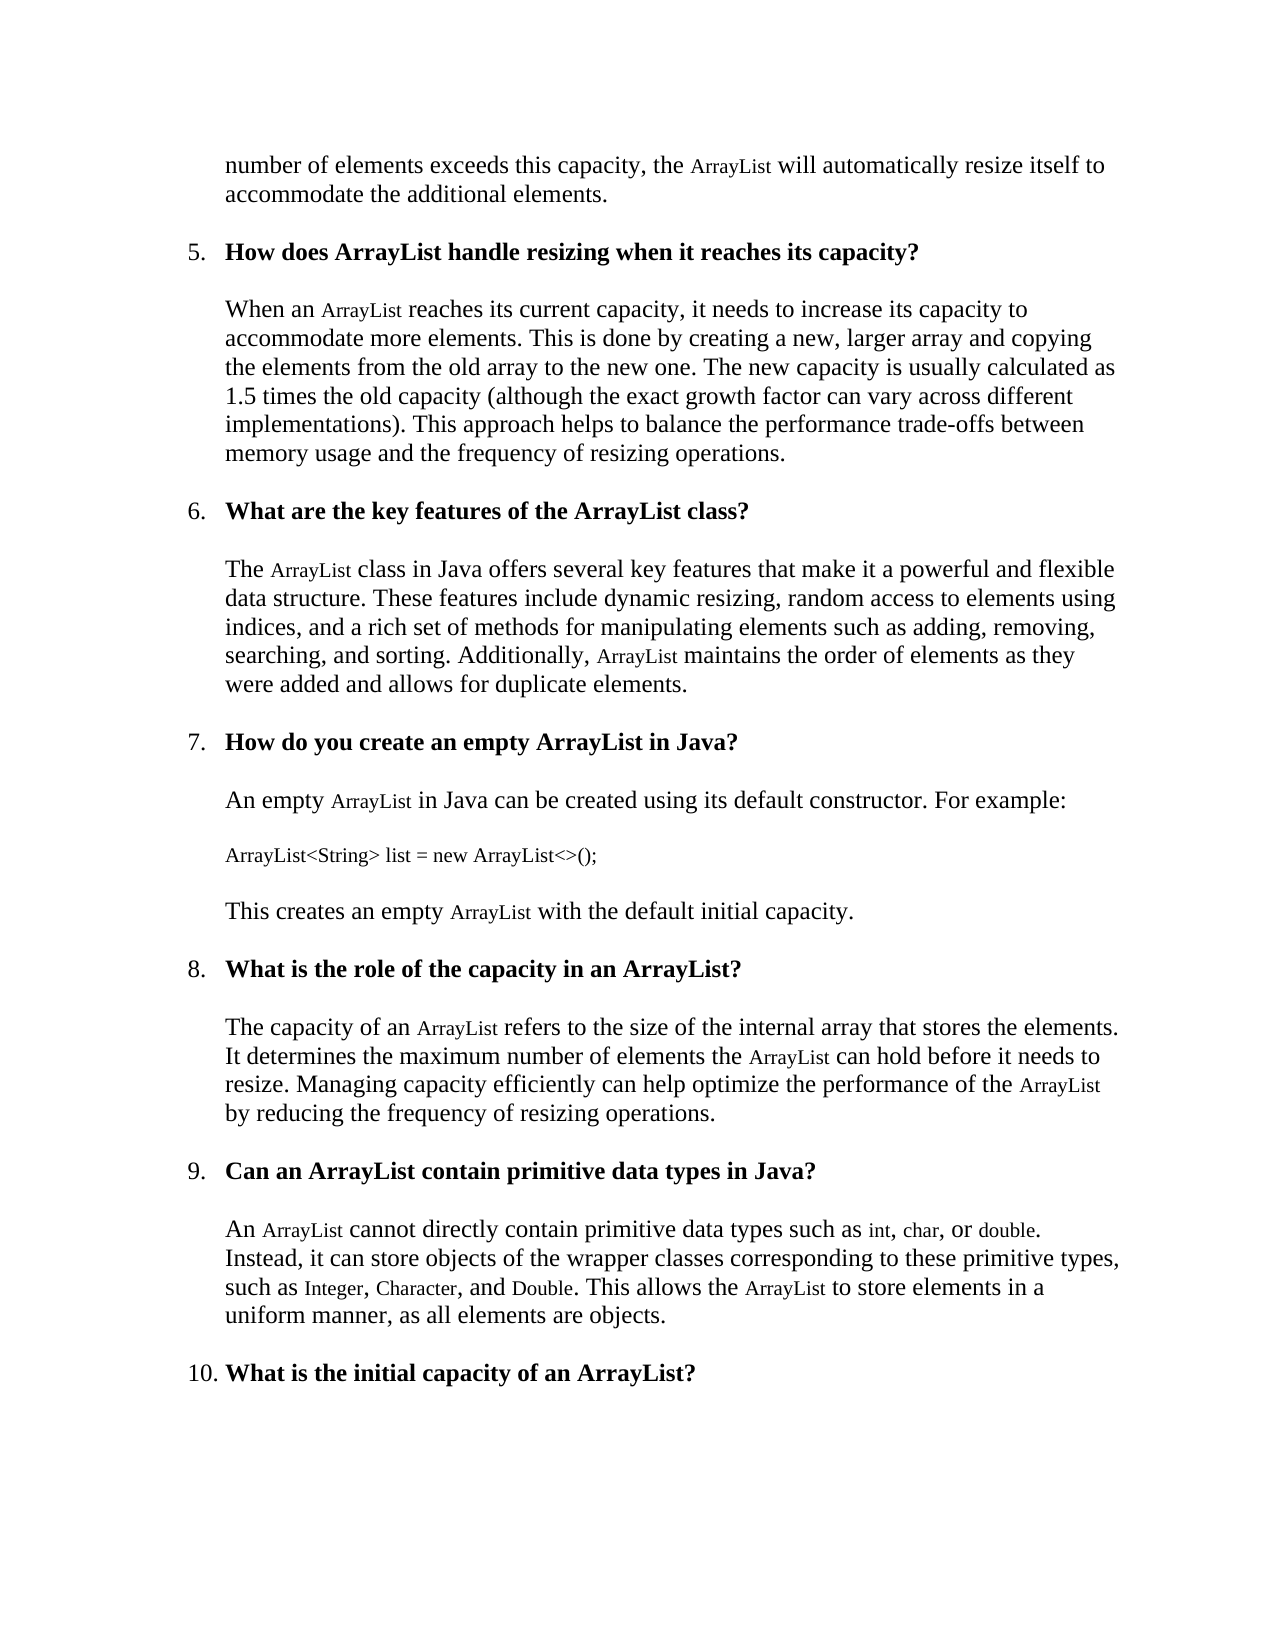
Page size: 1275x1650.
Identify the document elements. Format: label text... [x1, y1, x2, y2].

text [225, 150, 1125, 207]
list How does ArrayList handle resizing when it reaches its capacity? [187, 237, 1125, 265]
list What are the key features of the ArrayList class? [187, 496, 1125, 525]
list What is the initial capacity of an ArrayList? [187, 1358, 1125, 1387]
text The ArrayList class in Java offers several key features that make it a powerful and flexible data structure. These features include dynamic resizing, random access to elements using indices, and a rich set of methods for manipulating elements such as adding, removing, searching, and sorting. Additionally, ArrayList maintains the order of elements as they were added and allows for duplicate elements. [225, 554, 1125, 698]
text When an ArrayList reaches its current capacity, it needs to increase its capacity to accommodate more elements. This is done by creating a new, larger array and copying the elements from the old array to the new one. The new capacity is usually calculated as 1.5 times the old capacity (although the exact growth factor can vary across different implementations). This approach helps to balance the performance trade-offs between memory usage and the frequency of resizing operations. [225, 294, 1125, 467]
list How do you create an empty ArrayList in Java? [187, 727, 1125, 756]
text This creates an empty ArrayList with the default initial capacity. [225, 896, 1125, 925]
text ArrayList<String> list = new ArrayList<>(); [225, 843, 1125, 867]
text An ArrayList cannot directly contain primitive data types such as int, char, or double. Instead, it can store objects of the wrapper classes corresponding to these primitive types, such as Integer, Character, and Double. This allows the ArrayList to store elements in a uniform manner, as all elements are objects. [225, 1214, 1125, 1329]
text The capacity of an ArrayList refers to the size of the internal array that stores the elements. It determines the maximum number of elements the ArrayList can hold before it needs to resize. Managing capacity efficiently can help optimize the performance of the ArrayList by reducing the frequency of resizing operations. [225, 1012, 1125, 1127]
list What is the role of the capacity in an ArrayList? [187, 954, 1125, 983]
text An empty ArrayList in Java can be created using its default constructor. For example: [225, 785, 1125, 814]
list Can an ArrayList contain primitive data types in Java? [187, 1156, 1125, 1185]
